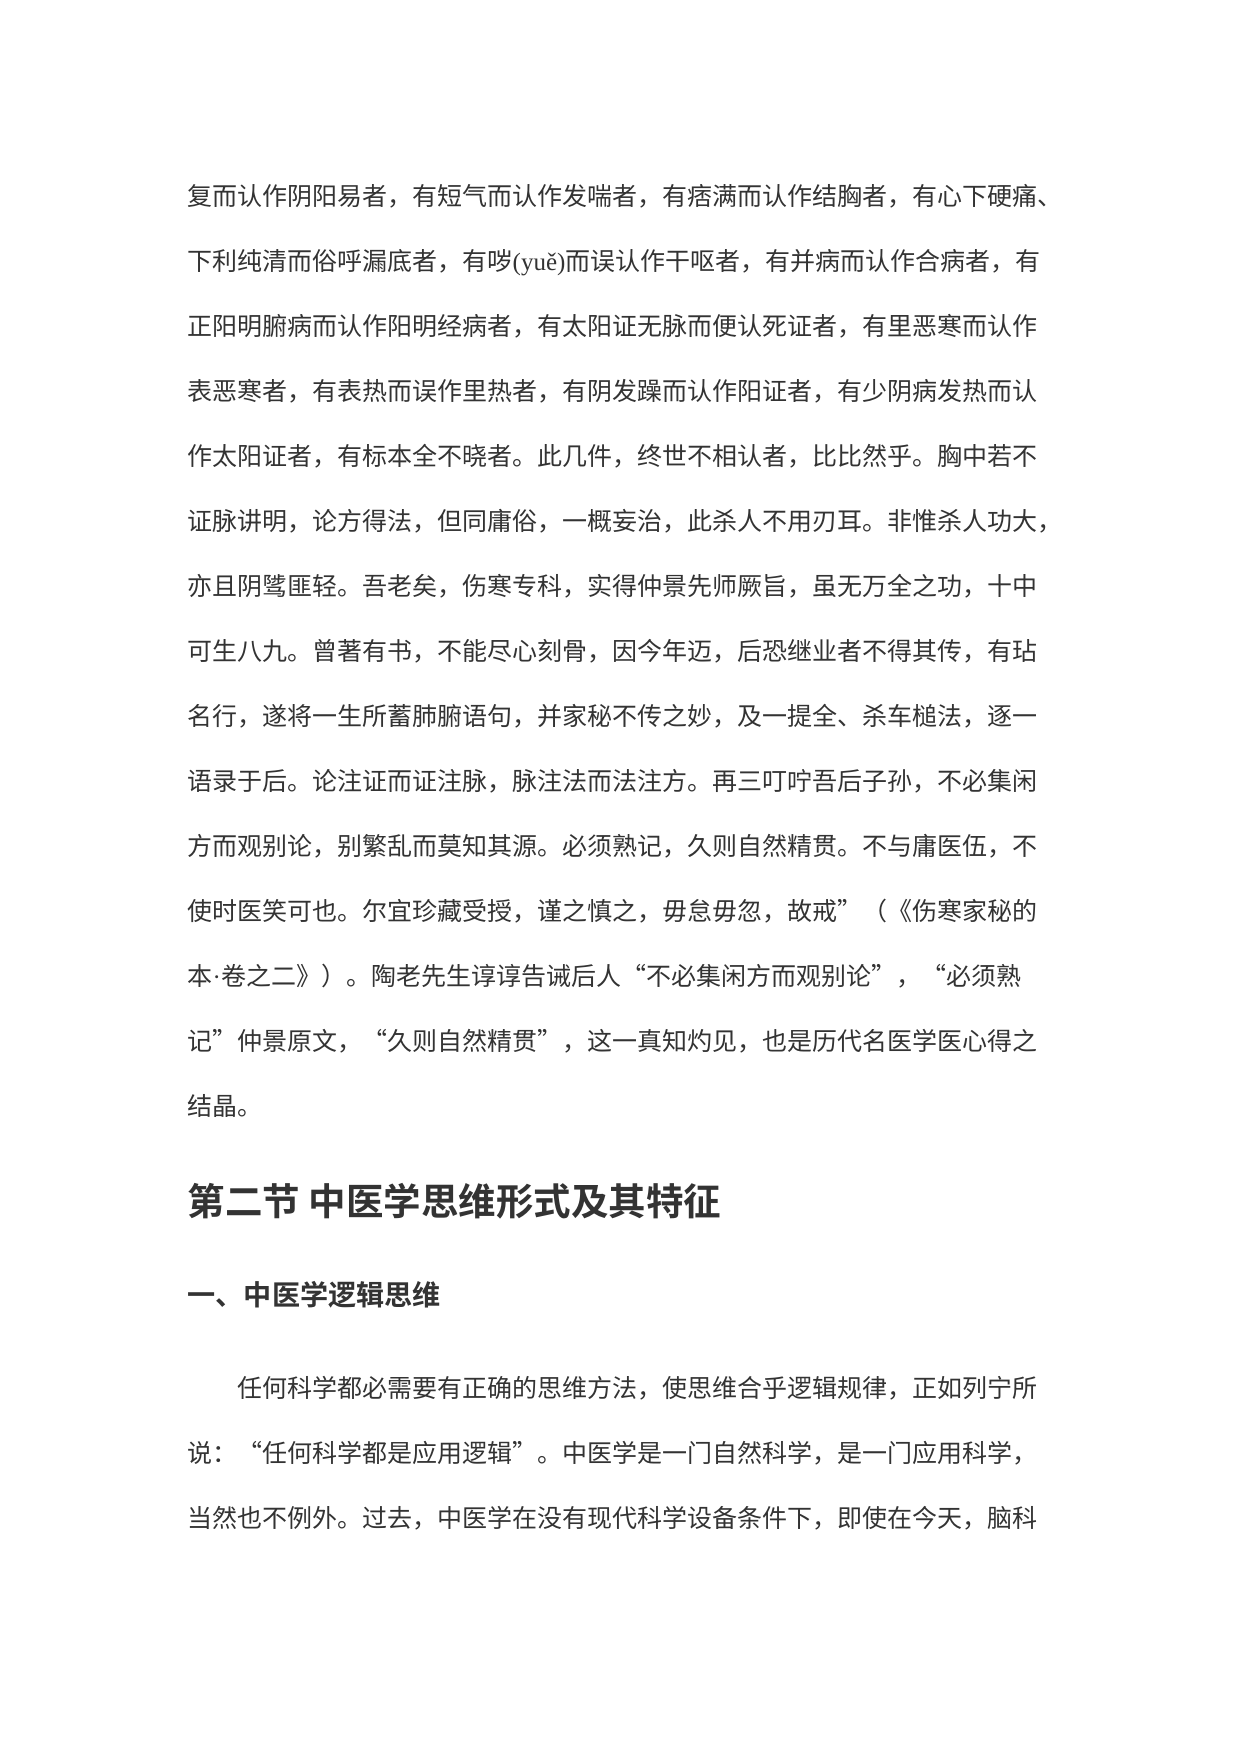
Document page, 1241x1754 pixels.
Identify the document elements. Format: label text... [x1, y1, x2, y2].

text 第二节 中医学思维形式及其特征 [187, 1166, 1053, 1231]
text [187, 162, 1053, 1137]
text 一、中医学逻辑思维 [187, 1260, 1053, 1325]
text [187, 1354, 1053, 1549]
